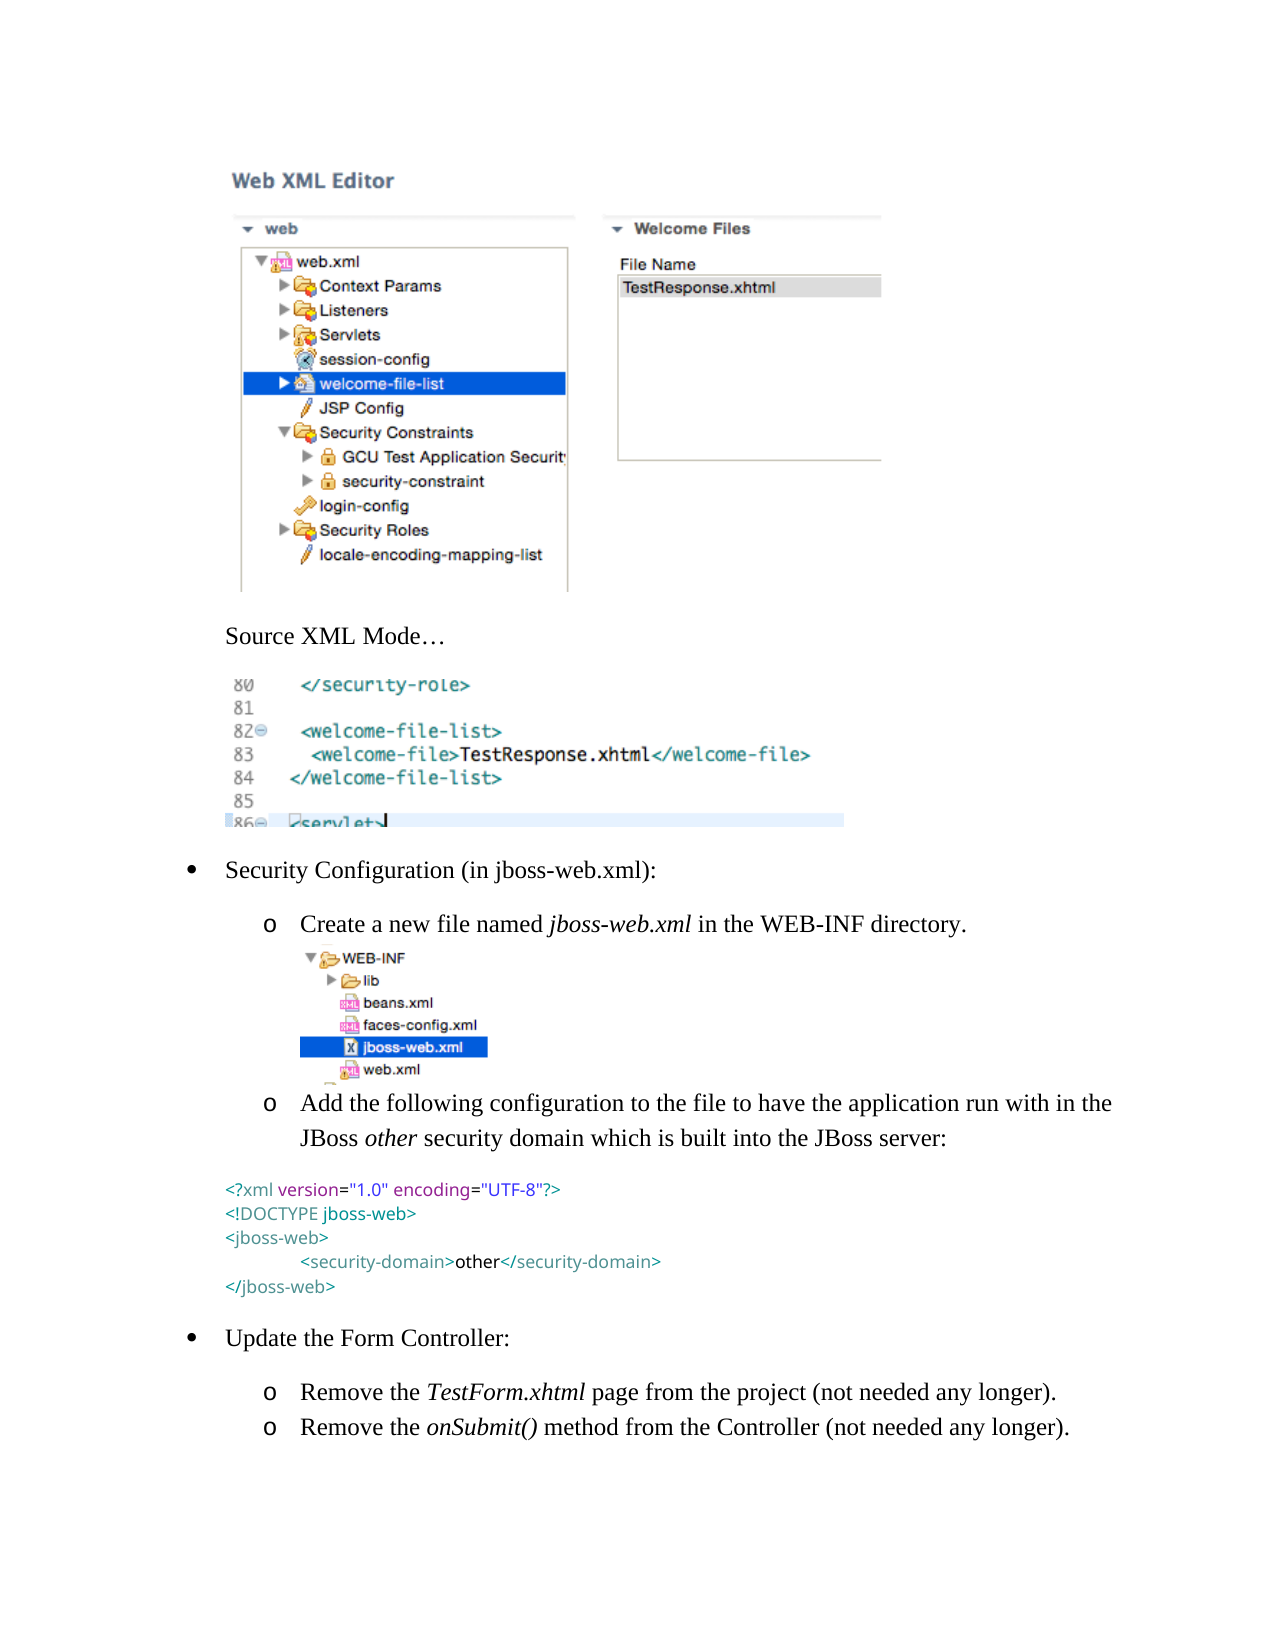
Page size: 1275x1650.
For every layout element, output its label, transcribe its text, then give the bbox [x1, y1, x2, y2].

picture [225, 679, 844, 827]
text <security-domain>other</security-domain> [225, 1250, 1125, 1274]
text <?xml version="1.0" encoding="UTF-8"?> [225, 1177, 1125, 1202]
list Remove the onSubmit() method from the Controller (not needed any longer). [262, 1412, 1125, 1443]
list Source XML Mode… [225, 621, 1125, 650]
list Update the Form Controller: [187, 1323, 1125, 1352]
list Remove the TestForm.xhtml page from the project (not needed any longer). [262, 1377, 1125, 1408]
text </jboss-web> [225, 1274, 1125, 1298]
list Add the following configuration to the file to have the application run with in the JBoss other security domain which is built into the JBoss server: [262, 1088, 1125, 1152]
text <!DOCTYPE jboss-web> [225, 1202, 1125, 1226]
list Security Configuration (in jboss-web.xml): [187, 856, 1125, 884]
picture [225, 161, 882, 592]
picture [300, 944, 488, 1085]
list Create a new file named jboss-web.xml in the WEB-INF directory. [262, 909, 1125, 940]
text <jboss-web> [225, 1226, 1125, 1250]
